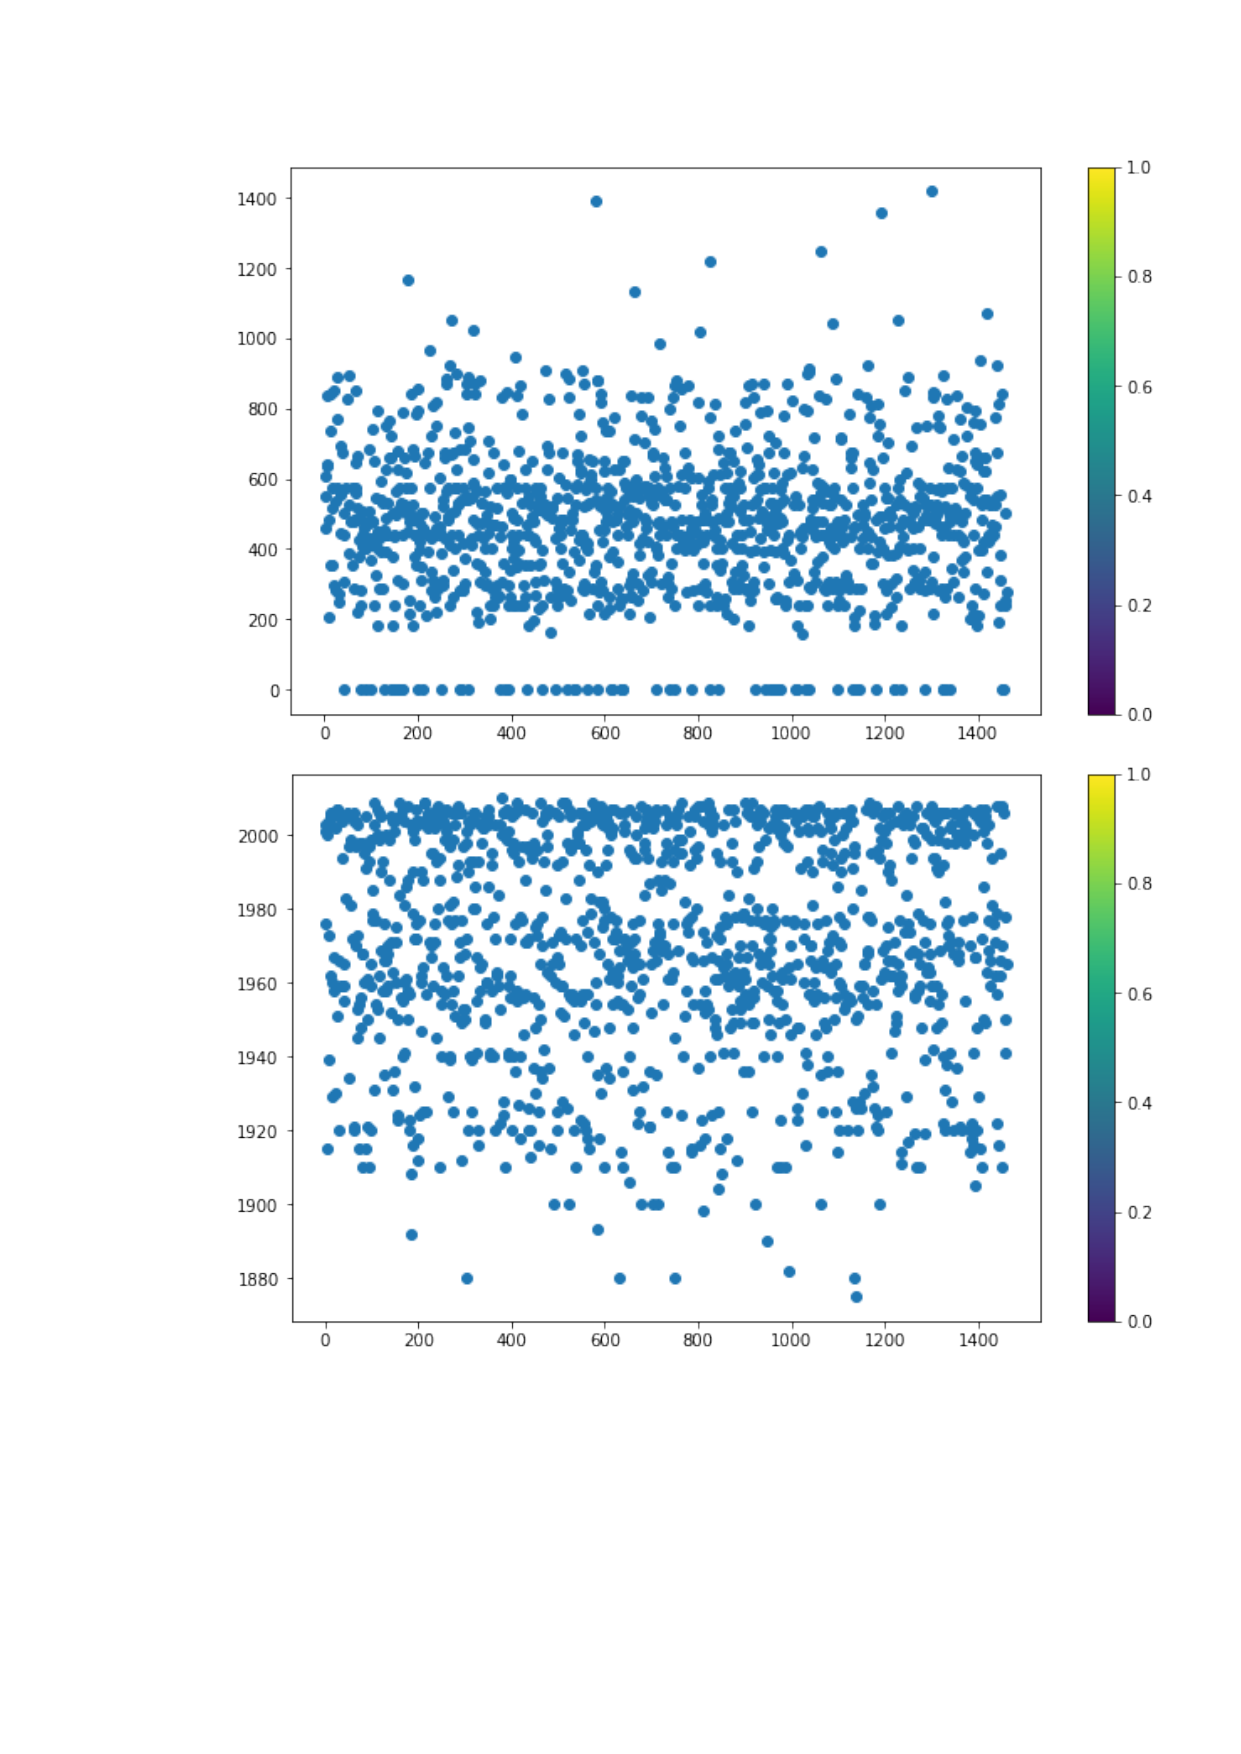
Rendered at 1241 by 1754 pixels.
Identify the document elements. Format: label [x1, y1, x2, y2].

picture [225, 756, 1165, 1362]
picture [225, 149, 1165, 755]
